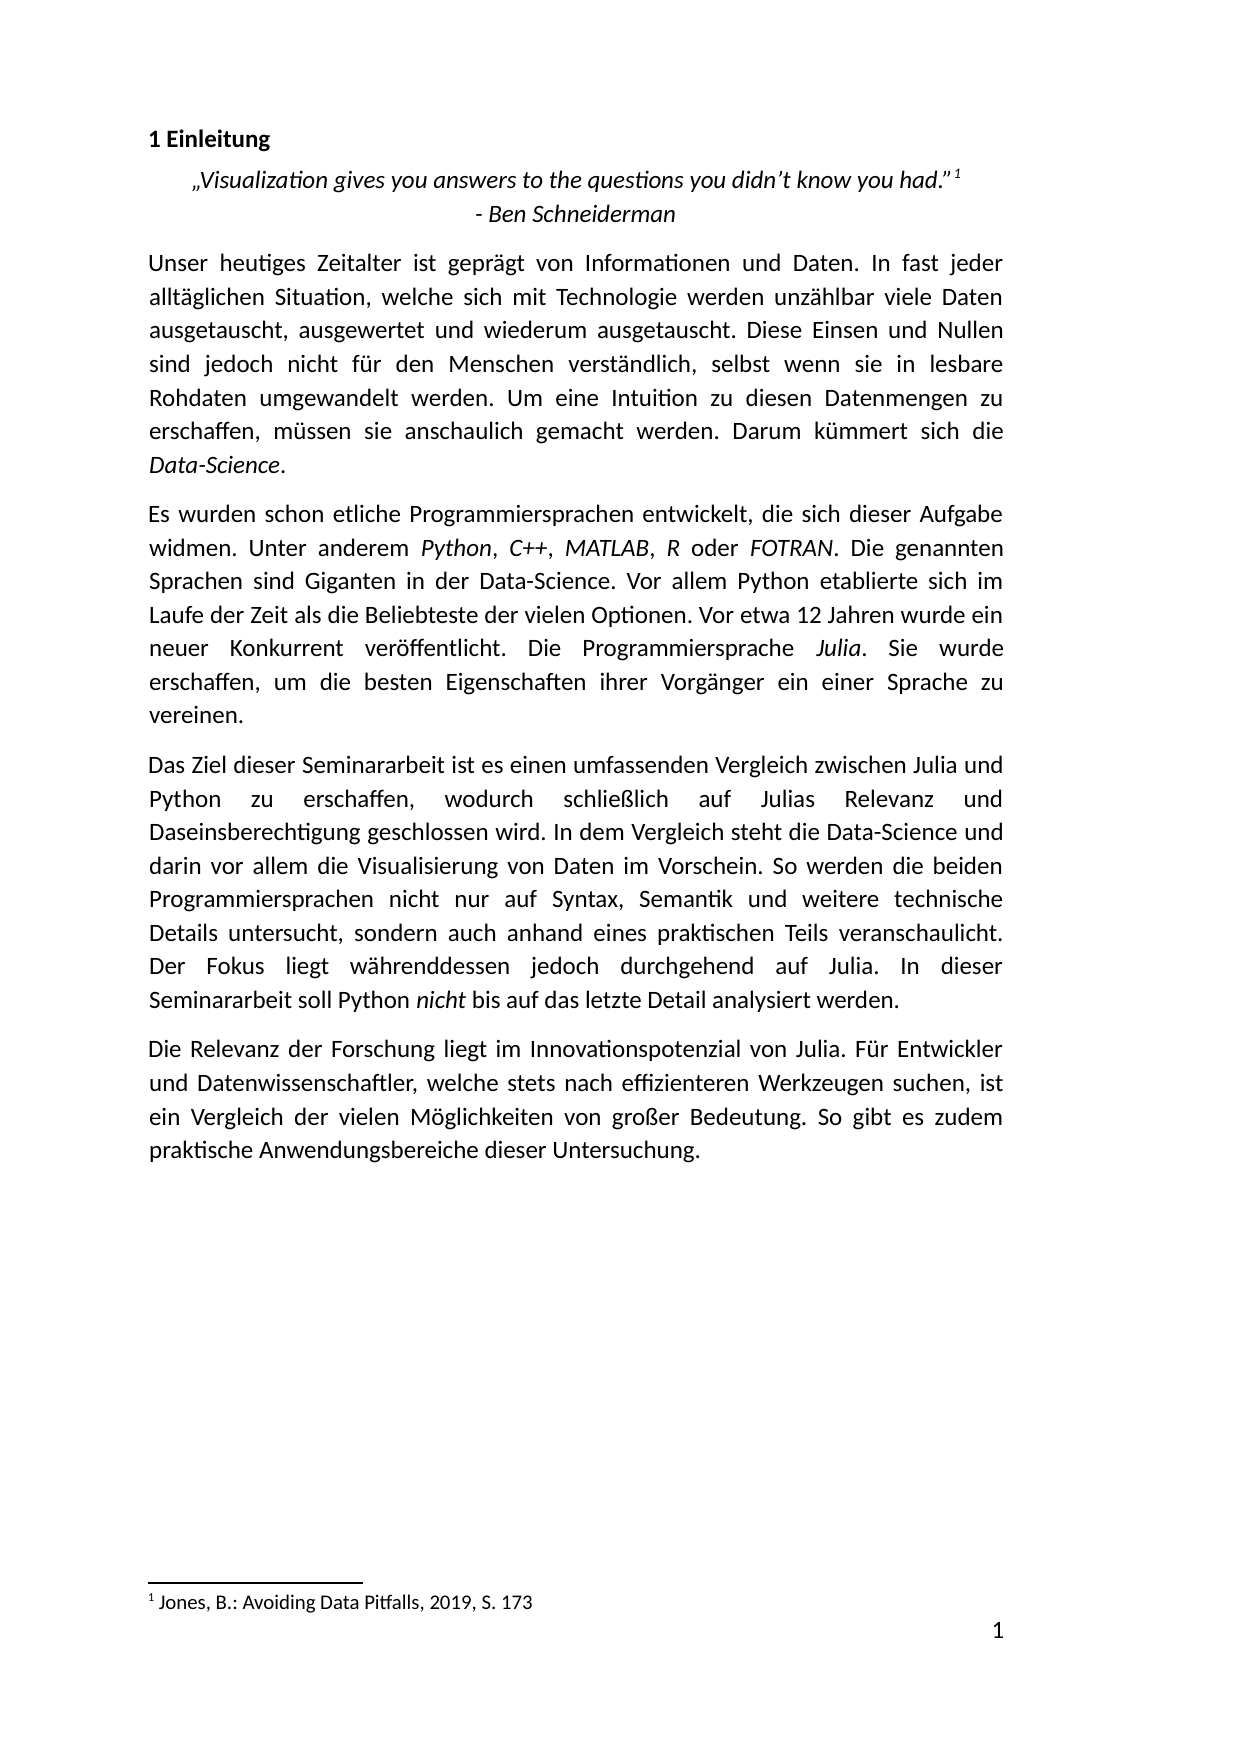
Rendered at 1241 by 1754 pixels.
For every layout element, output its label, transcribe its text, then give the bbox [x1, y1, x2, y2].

text „Visualization gives you answers to the questions you didn’t know you had.” - Ben Schneiderman [148, 164, 1004, 228]
text Unser heutiges Zeitalter ist geprägt von Informationen und Daten. In fast jeder alltäglichen Situation, welche sich mit Technologie werden unzählbar viele Daten ausgetauscht, ausgewertet und wiederum ausgetauscht. Diese Einsen und Nullen sind jedoch nicht für den Menschen verständlich, selbst wenn sie in lesbare Rohdaten umgewandelt werden. Um eine Intuition zu diesen Datenmengen zu erschaffen, müssen sie anschaulich gemacht werden. Darum kümmert sich die Data-Science. [148, 247, 1004, 479]
subtitle 1 Einleitung [148, 123, 1004, 153]
text Das Ziel dieser Seminararbeit ist es einen umfassenden Vergleich zwischen Julia und Python zu erschaffen, wodurch schließlich auf Julias Relevanz und Daseinsberechtigung geschlossen wird. In dem Vergleich steht die Data-Science und darin vor allem die Visualisierung von Daten im Vorschein. So werden die beiden Programmiersprachen nicht nur auf Syntax, Semantik und weitere technische Details untersucht, sondern auch anhand eines praktischen Teils veranschaulicht. Der Fokus liegt währenddessen jedoch durchgehend auf Julia. In dieser Seminararbeit soll Python nicht bis auf das letzte Detail analysiert werden. [148, 749, 1004, 1014]
text Die Relevanz der Forschung liegt im Innovationspotenzial von Julia. Für Entwickler und Datenwissenschaftler, welche stets nach effizienteren Werkzeugen suchen, ist ein Vergleich der vielen Möglichkeiten von großer Bedeutung. So gibt es zudem praktische Anwendungsbereiche dieser Untersuchung. [148, 1033, 1004, 1165]
text Es wurden schon etliche Programmiersprachen entwickelt, die sich dieser Aufgabe widmen. Unter anderem Python, C++, MATLAB, R oder FOTRAN. Die genannten Sprachen sind Giganten in der Data-Science. Vor allem Python etablierte sich im Laufe der Zeit als die Beliebteste der vielen Optionen. Vor etwa 12 Jahren wurde ein neuer Konkurrent veröffentlicht. Die Programmiersprache Julia. Sie wurde erschaffen, um die besten Eigenschaften ihrer Vorgänger ein einer Sprache zu vereinen. [148, 498, 1004, 730]
